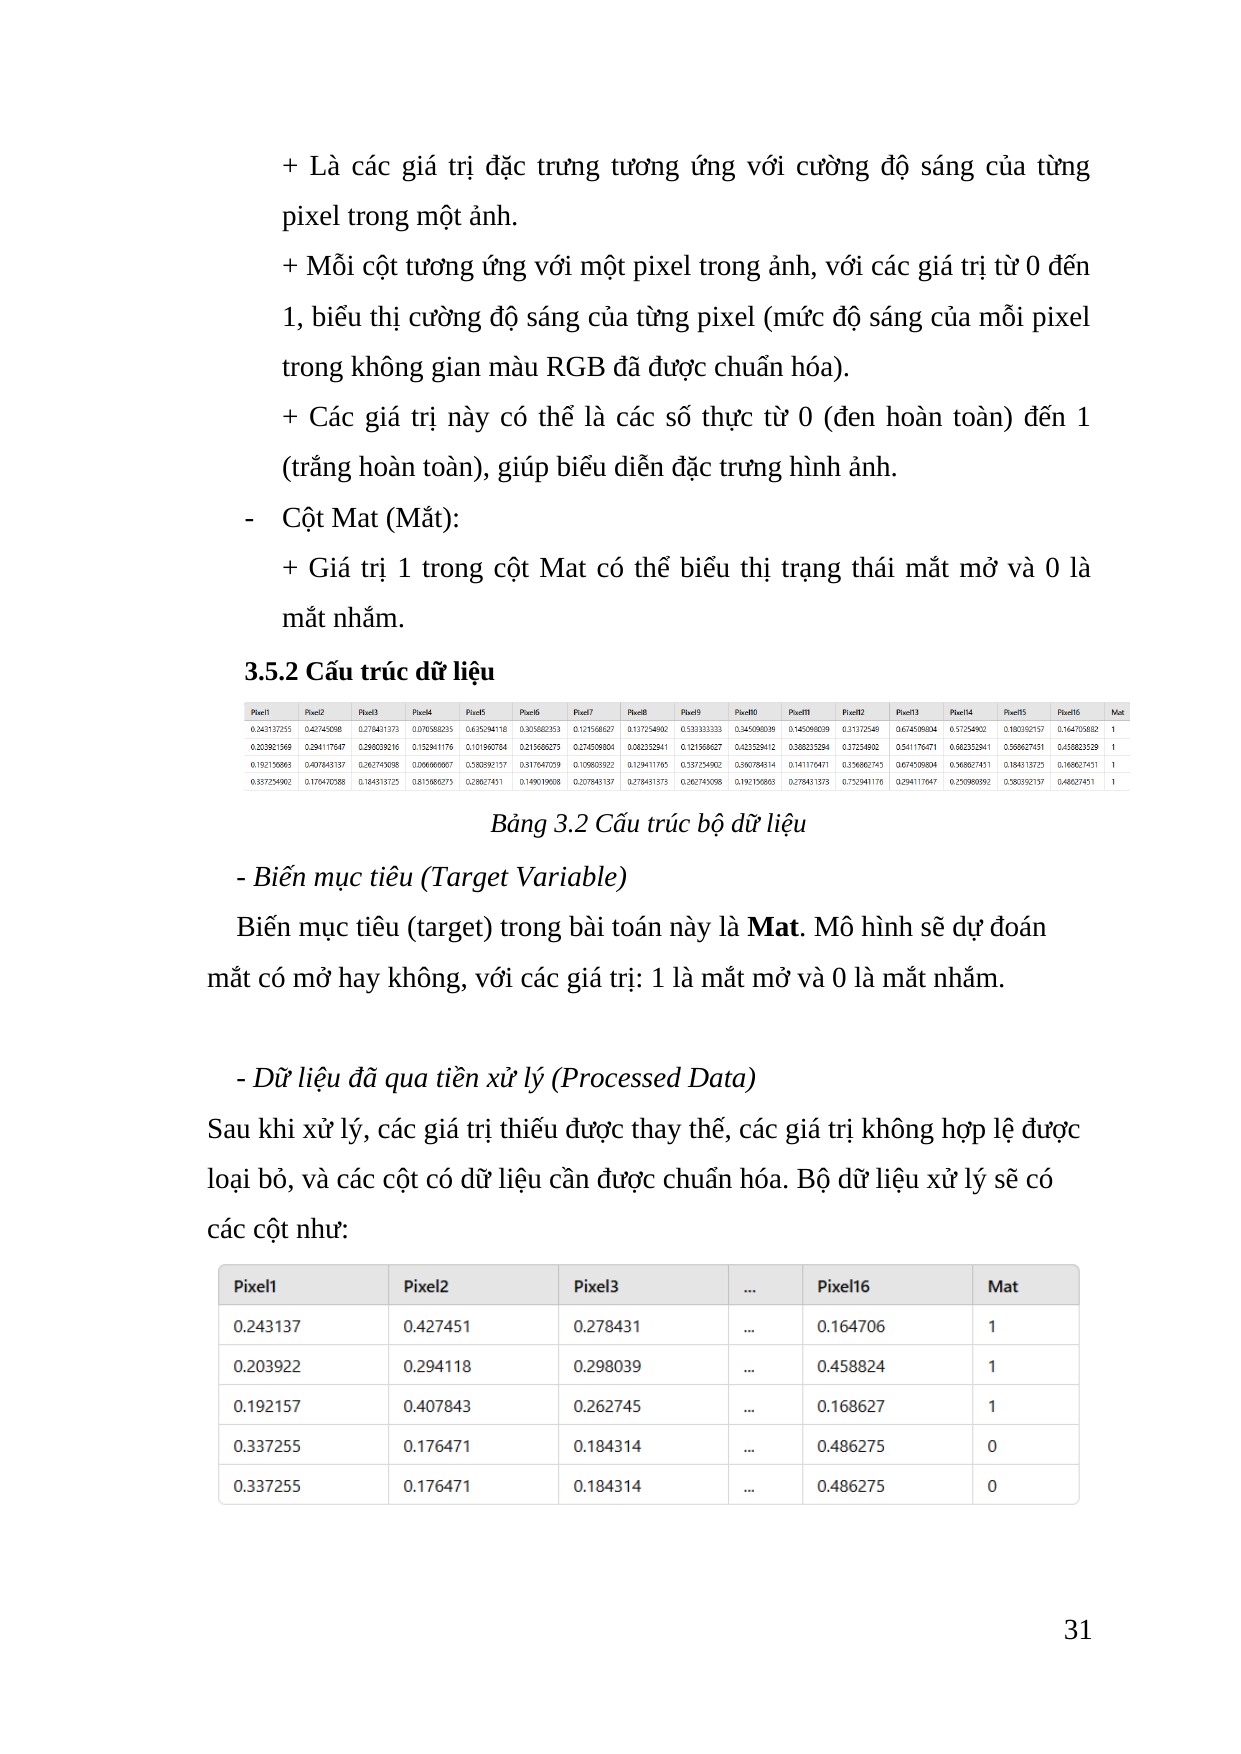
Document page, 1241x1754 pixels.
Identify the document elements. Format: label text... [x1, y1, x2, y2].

list + Các giá trị này có thể là các số thực từ 0 (đen hoàn toàn) đến 1 (trắng hoàn toàn), giúp biểu diễn đặc trưng hình ảnh. [282, 399, 1092, 483]
text - Biến mục tiêu (Target Variable) [207, 859, 1092, 893]
list + Là các giá trị đặc trưng tương ứng với cường độ sáng của từng pixel trong một ảnh. [282, 148, 1092, 232]
subtitle 3.5.2 Cấu trúc dữ liệu [207, 655, 1092, 686]
text Sau khi xử lý, các giá trị thiếu được thay thế, các giá trị không hợp lệ được loại bỏ, và các cột có dữ liệu cần được chuẩn hóa. Bộ dữ liệu xử lý sẽ có các cột như: [207, 1111, 1092, 1245]
text Biến mục tiêu (target) trong bài toán này là Mat. Mô hình sẽ dự đoán mắt có mở hay không, với các giá trị: 1 là mắt mở và 0 là mắt nhắm. [207, 909, 1092, 993]
list + Giá trị 1 trong cột Mat có thể biểu thị trạng thái mắt mở và 0 là mắt nhắm. [282, 550, 1092, 634]
picture [216, 1261, 1083, 1506]
picture [244, 701, 1130, 791]
text - Dữ liệu đã qua tiền xử lý (Processed Data) [207, 1061, 1092, 1094]
list + Mỗi cột tương ứng với một pixel trong ảnh, với các giá trị từ 0 đến 1, biểu thị cường độ sáng của từng pixel (mức độ sáng của mỗi pixel trong không gian màu RGB đã được chuẩn hóa). [282, 248, 1092, 382]
list Cột Mat (Mắt): [244, 500, 1092, 533]
